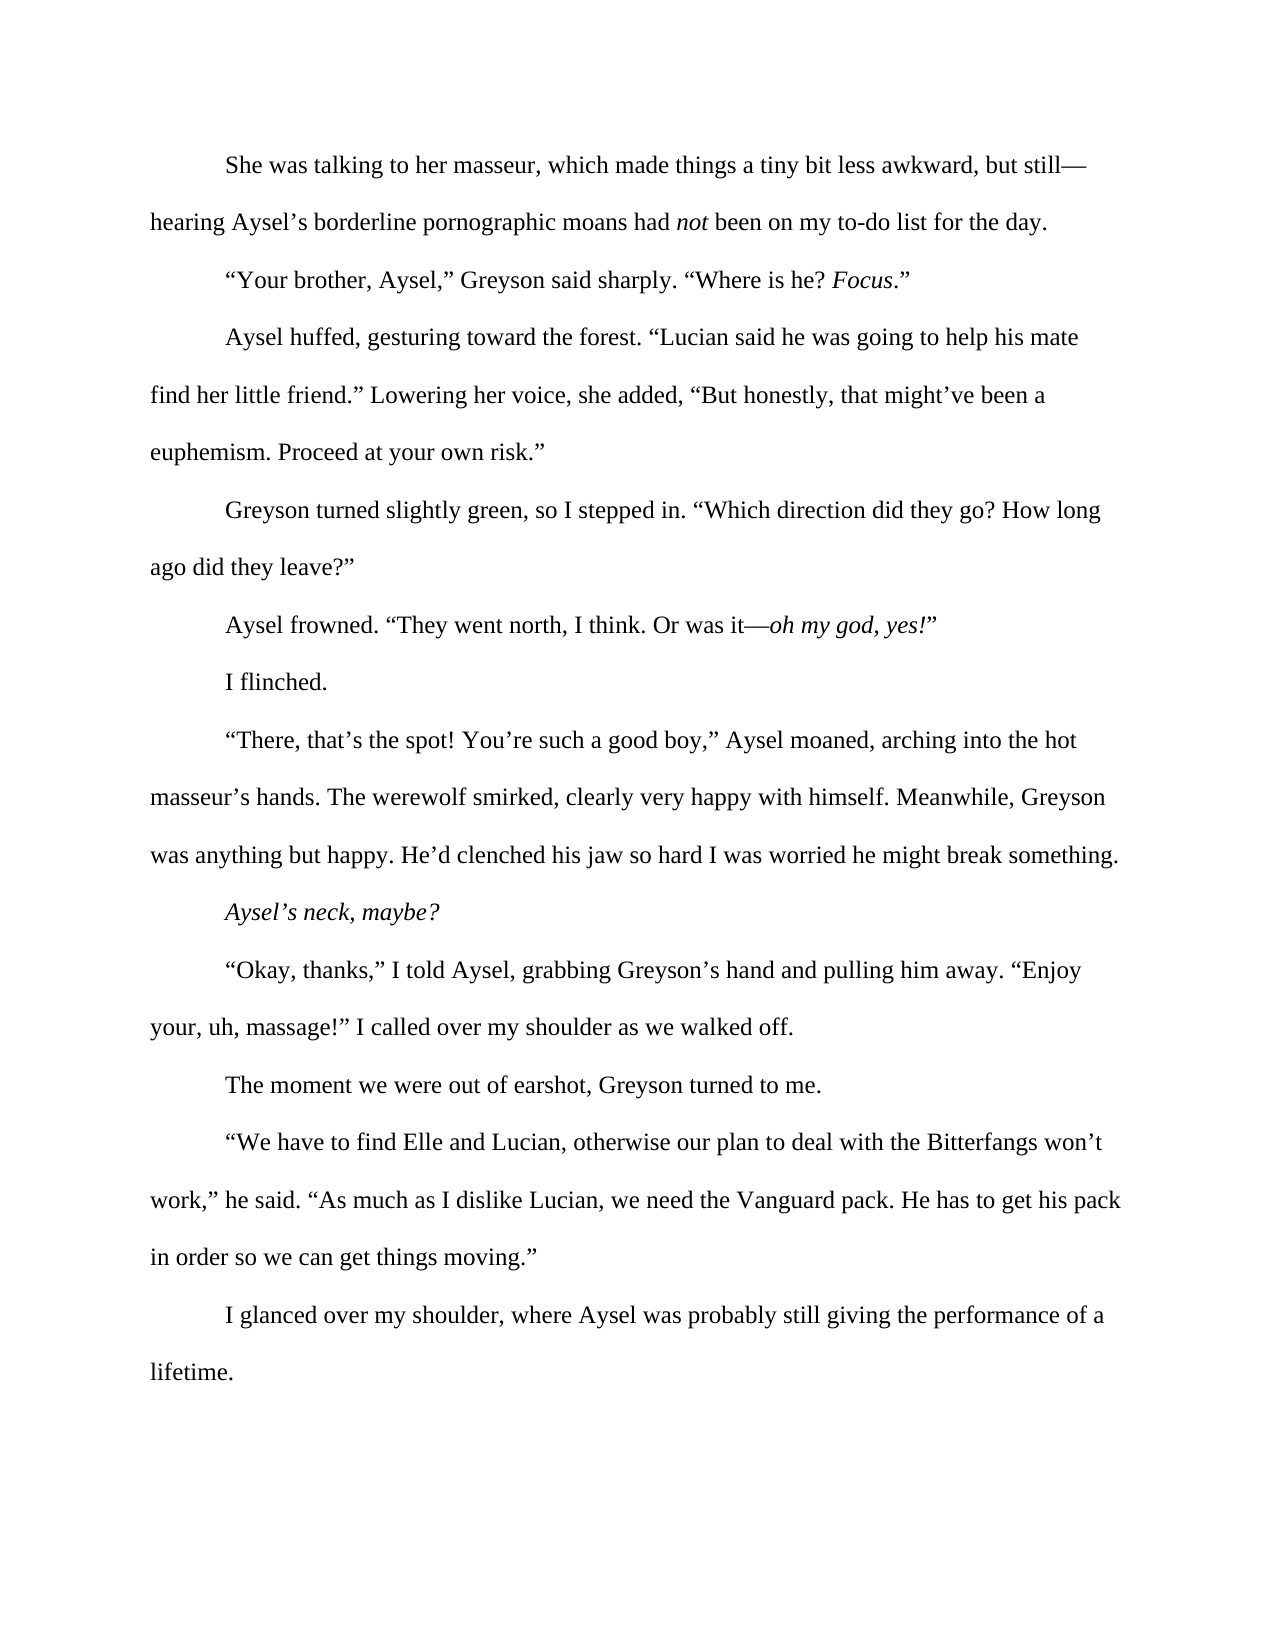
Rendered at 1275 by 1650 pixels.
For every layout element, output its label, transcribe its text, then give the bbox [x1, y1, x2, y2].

text Aysel frowned. “They went north, I think. Or was it—oh my god, yes!” [150, 610, 1125, 639]
text Aysel’s neck, maybe? [150, 897, 1125, 926]
text She was talking to her masseur, which made things a tiny bit less awkward, but still—hearing Aysel’s borderline pornographic moans had not been on my to-do list for the day. [150, 150, 1125, 236]
text Aysel huffed, gesturing toward the forest. “Lucian said he was going to help his mate find her little friend.” Lowering her voice, she added, “But honestly, that might’ve been a euphemism. Proceed at your own risk.” [150, 322, 1125, 466]
text “Your brother, Aysel,” Greyson said sharply. “Where is he? Focus.” [150, 265, 1125, 294]
text I flinched. [150, 667, 1125, 696]
text The moment we were out of earshot, Greyson turned to me. [150, 1070, 1125, 1099]
text “There, that’s the spot! You’re such a good boy,” Aysel moaned, arching into the hot masseur’s hands. The werewolf smirked, clearly very happy with himself. Meanwhile, Greyson was anything but happy. He’d clenched his jaw so hard I was worried he might break something. [150, 725, 1125, 869]
text I glanced over my shoulder, where Aysel was probably still giving the performance of a lifetime. [150, 1300, 1125, 1386]
text “We have to find Elle and Lucian, otherwise our plan to deal with the Bitterfangs won’t work,” he said. “As much as I dislike Lucian, we need the Vanguard pack. He has to get his pack in order so we can get things moving.” [150, 1127, 1125, 1271]
text “Okay, thanks,” I told Aysel, grabbing Greyson’s hand and pulling him away. “Enjoy your, uh, massage!” I called over my shoulder as we walked off. [150, 955, 1125, 1041]
text Greyson turned slightly green, so I stepped in. “Which direction did they go? How long ago did they leave?” [150, 495, 1125, 581]
